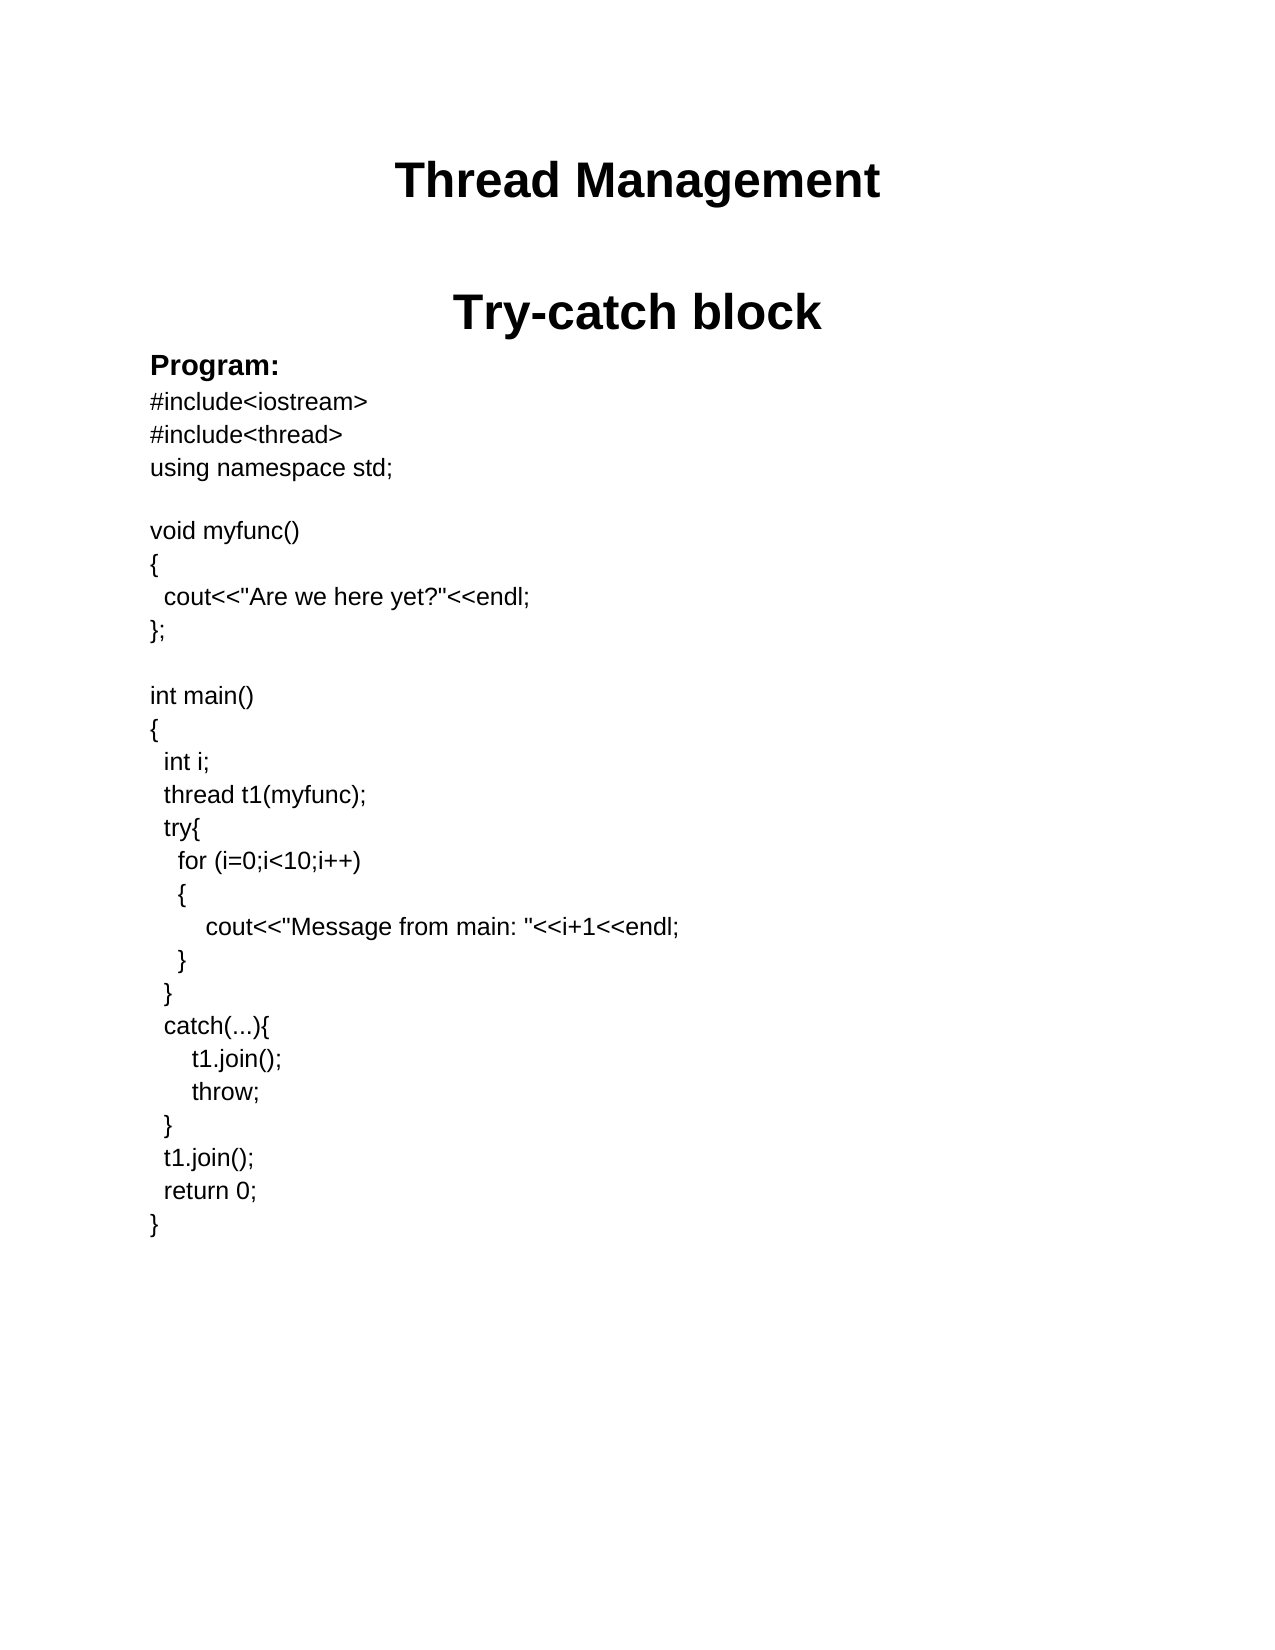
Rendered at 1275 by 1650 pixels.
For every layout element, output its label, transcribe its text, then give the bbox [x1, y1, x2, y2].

text Thread Management [150, 150, 1125, 207]
text using namespace std; [150, 453, 1125, 481]
text int main() [150, 681, 1125, 710]
text for (i=0;i<10;i++) [150, 846, 1125, 875]
text { [150, 549, 1125, 578]
text } [150, 1209, 1125, 1238]
text Program: [150, 348, 1125, 382]
text throw; [150, 1077, 1125, 1106]
text } [150, 945, 1125, 974]
text { [150, 879, 1125, 908]
text return 0; [150, 1176, 1125, 1205]
text { [150, 714, 1125, 743]
text thread t1(myfunc); [150, 780, 1125, 809]
text catch(...){ [150, 1011, 1125, 1040]
text try{ [150, 813, 1125, 842]
text #include<thread> [150, 420, 1125, 448]
text } [150, 1110, 1125, 1139]
text Try-catch block [150, 282, 1125, 339]
text #include<iostream> [150, 387, 1125, 415]
text t1.join(); [150, 1143, 1125, 1172]
text void myfunc() [150, 516, 1125, 545]
text cout<<"Are we here yet?"<<endl; [150, 582, 1125, 611]
text }; [150, 615, 1125, 644]
text int i; [150, 747, 1125, 776]
text t1.join(); [150, 1044, 1125, 1073]
text cout<<"Message from main: "<<i+1<<endl; [150, 912, 1125, 941]
text } [150, 978, 1125, 1007]
